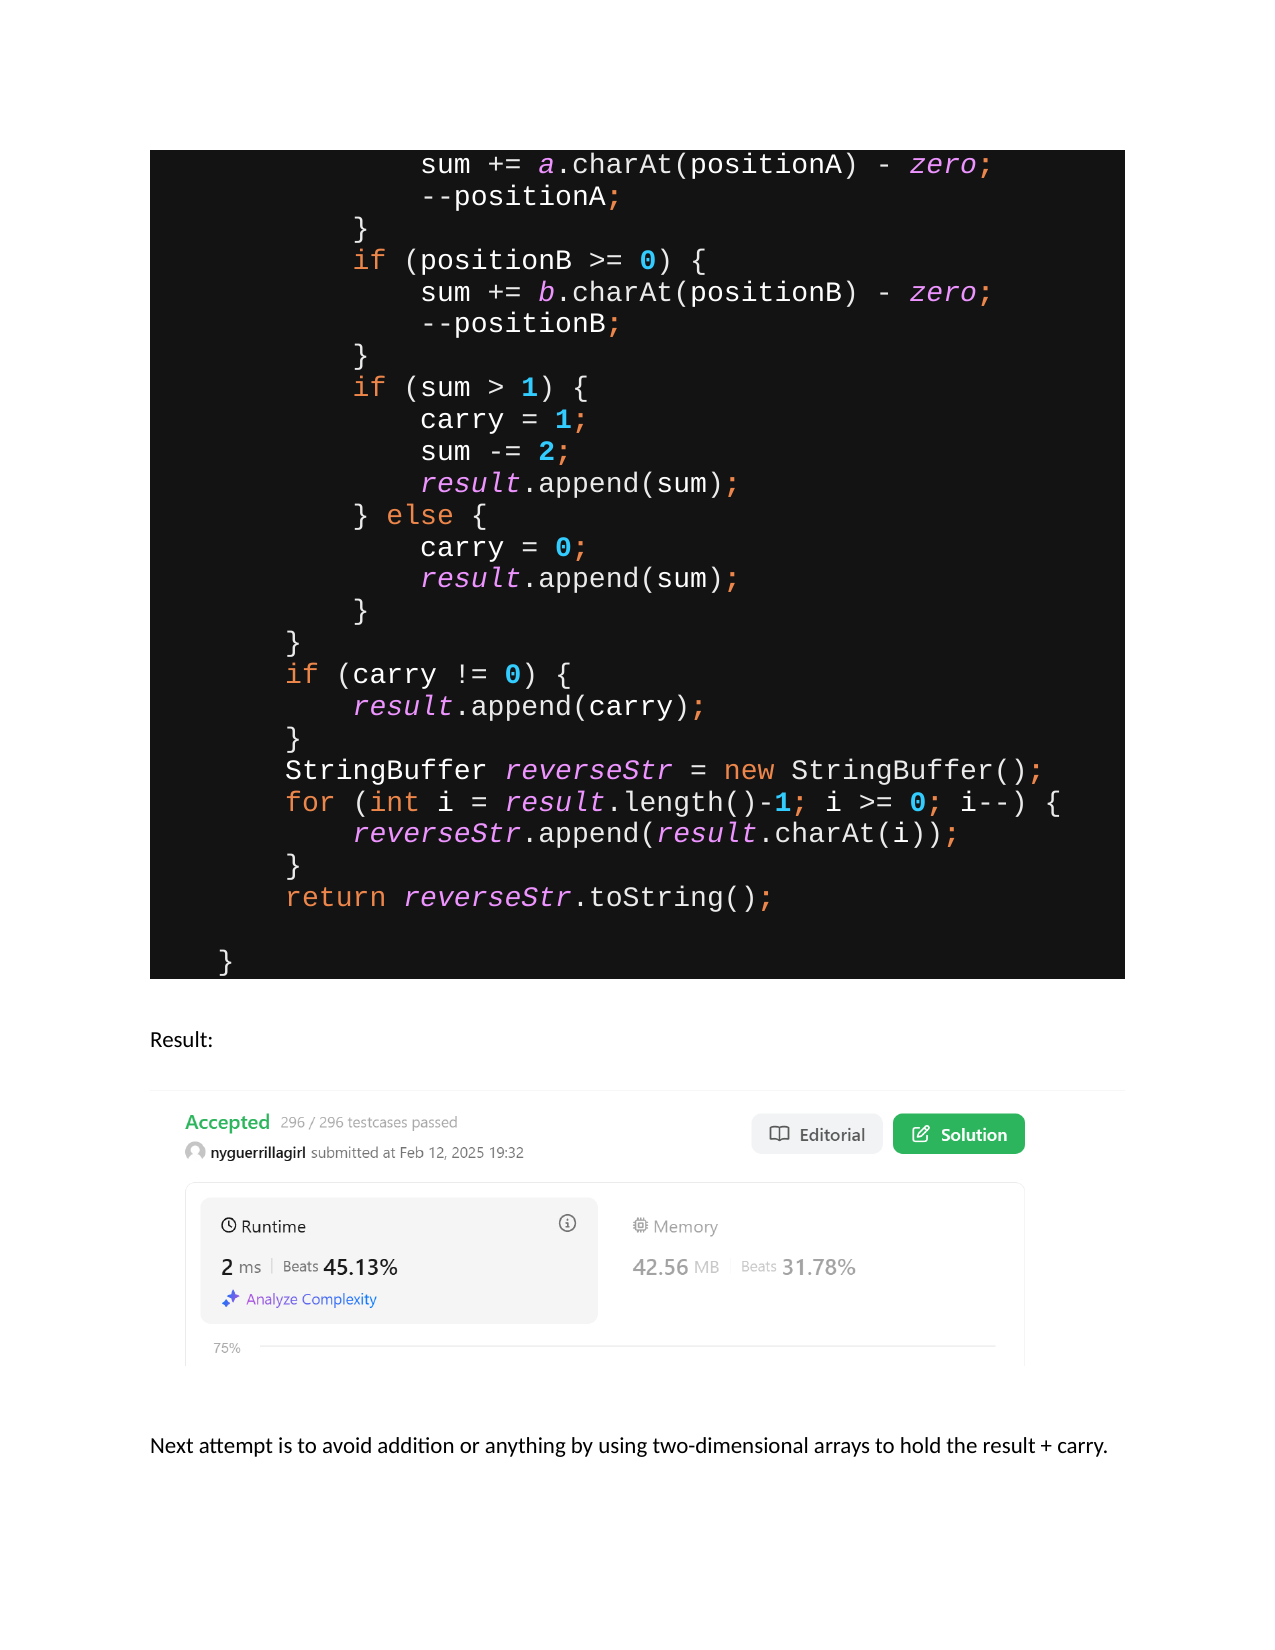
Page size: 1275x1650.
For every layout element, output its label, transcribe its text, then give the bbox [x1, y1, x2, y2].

text Result: [150, 1026, 1125, 1054]
picture [150, 1072, 1125, 1366]
text Next attempt is to avoid addition or anything by using two-dimensional arrays to hold the result + carry. [150, 1431, 1125, 1459]
